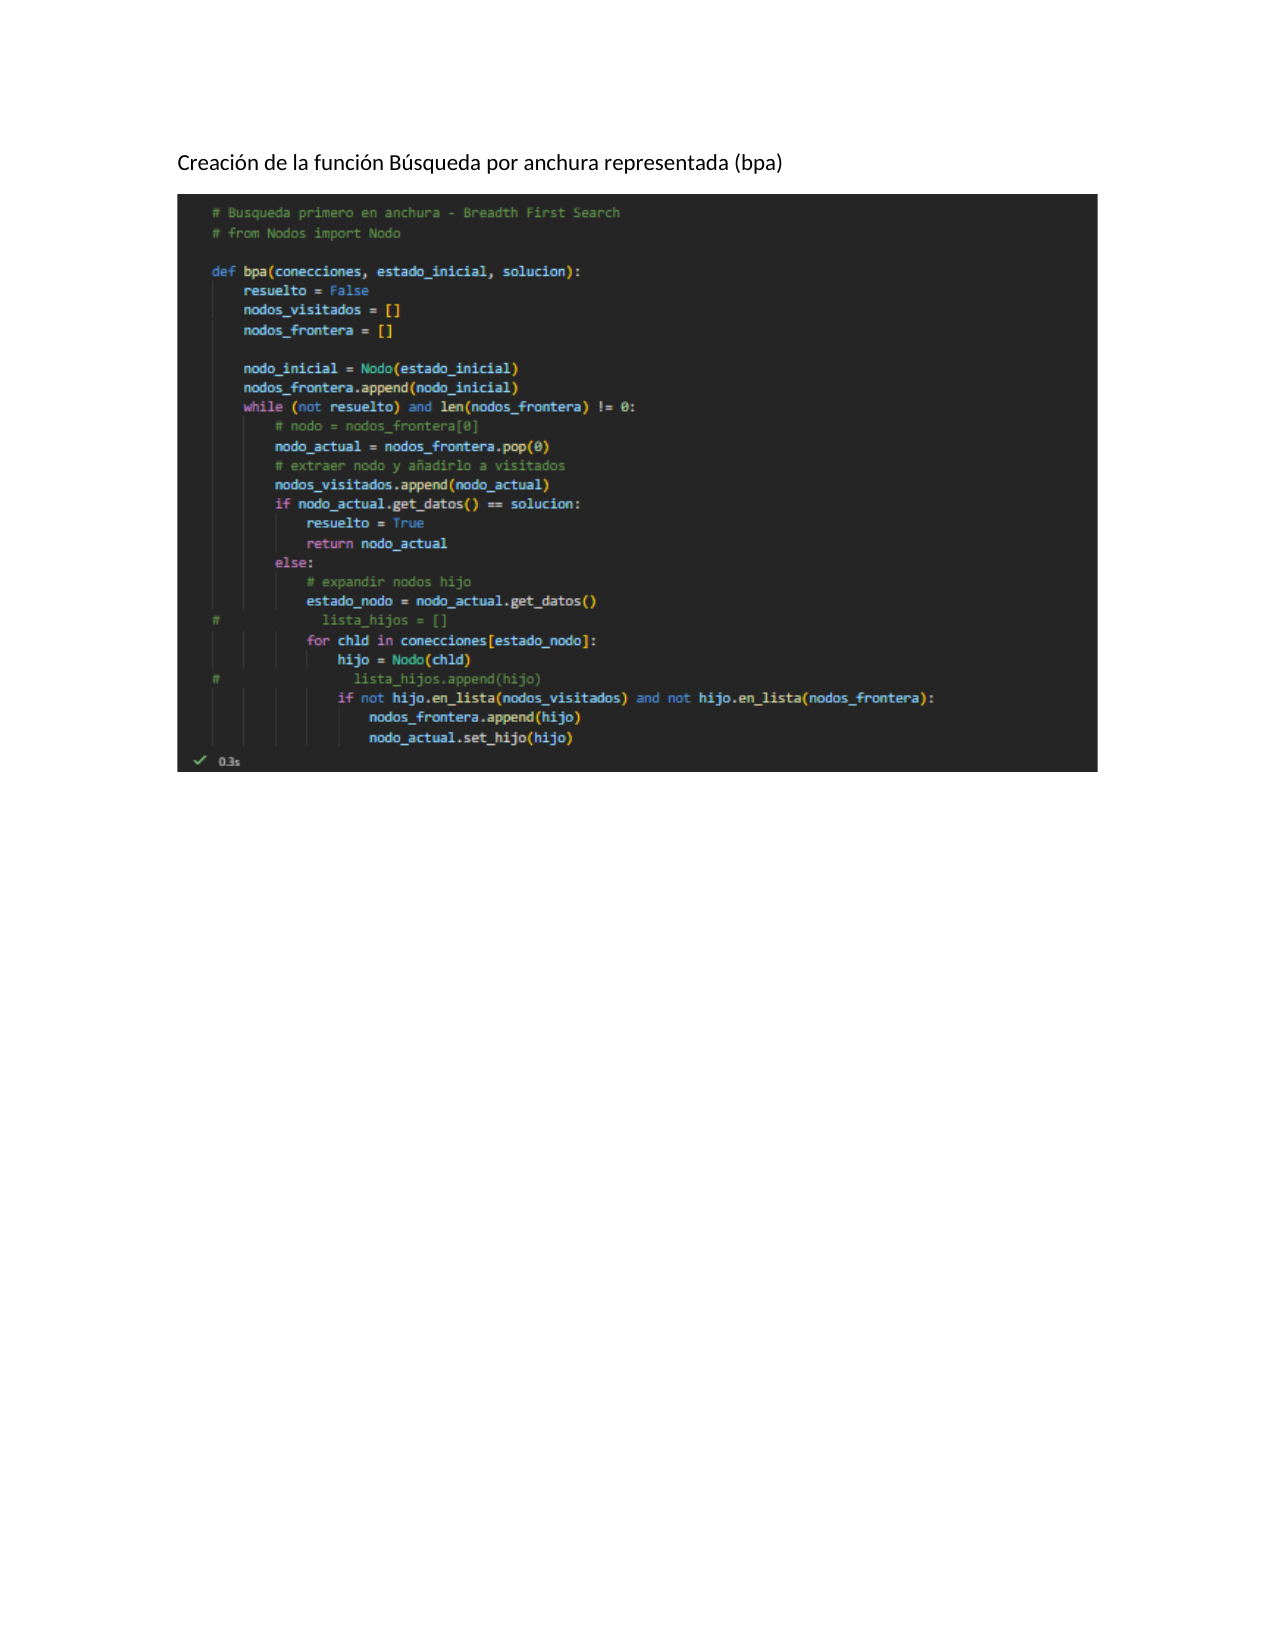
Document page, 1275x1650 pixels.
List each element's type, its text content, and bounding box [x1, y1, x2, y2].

picture [177, 194, 1098, 772]
text Creación de la función Búsqueda por anchura representada (bpa) [177, 148, 1098, 176]
